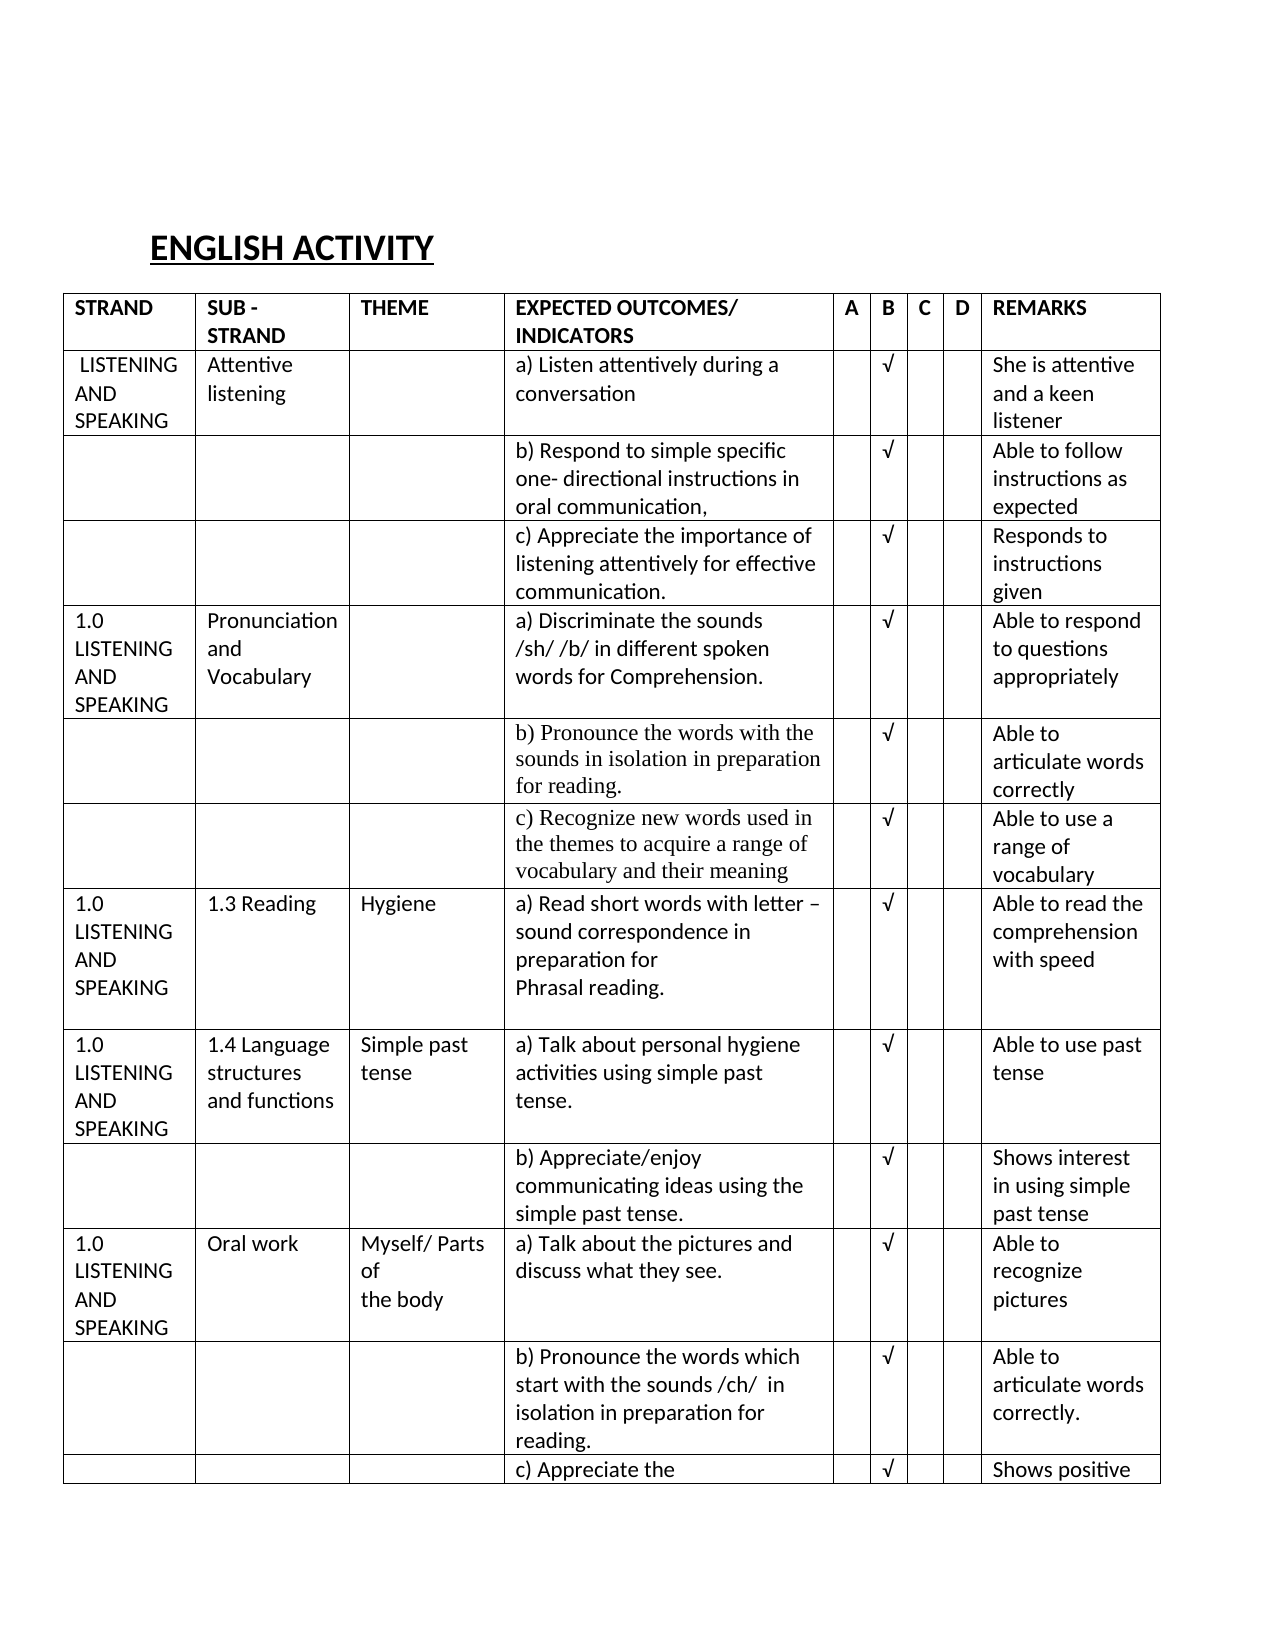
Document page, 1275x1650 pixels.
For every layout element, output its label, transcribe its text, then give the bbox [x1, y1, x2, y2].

table_cell [834, 351, 870, 435]
table_cell [64, 1342, 195, 1454]
table_cell Hygiene [350, 889, 504, 1029]
text ENGLISH ACTIVITY [150, 223, 1125, 269]
table_cell 1.3 Reading [196, 889, 349, 1029]
table_cell [64, 436, 195, 520]
table_cell √ [871, 1455, 907, 1483]
table_cell [908, 351, 943, 435]
table_header B [871, 294, 907, 349]
table_cell [196, 1342, 349, 1454]
table_cell [834, 606, 870, 718]
table_cell [350, 1455, 504, 1483]
table_cell [64, 1144, 195, 1228]
table_cell [350, 1144, 504, 1228]
table_cell c) Appreciate the importance of listening attentively for effective communication. [505, 521, 833, 605]
table_cell [196, 521, 349, 605]
table_header THEME [350, 294, 504, 349]
table_cell [944, 719, 981, 803]
table_cell [834, 889, 870, 1029]
table_cell [350, 521, 504, 605]
table_cell √ [871, 1229, 907, 1341]
table_cell Able to articulate words correctly. [982, 1342, 1160, 1454]
table_cell 1.4 Language structures and functions [196, 1030, 349, 1142]
table_cell [944, 1144, 981, 1228]
table_cell [350, 436, 504, 520]
table_cell [908, 1144, 943, 1228]
table_header A [834, 294, 870, 349]
table_cell [350, 606, 504, 718]
table_header C [908, 294, 943, 349]
table_cell [908, 436, 943, 520]
table_header D [944, 294, 981, 349]
table_cell b) Pronounce the words which start with the sounds /ch/ in isolation in preparation for reading. [505, 1342, 833, 1454]
table_cell b) Respond to simple specific one- directional instructions in oral communication, [505, 436, 833, 520]
table_cell Pronunciation and Vocabulary [196, 606, 349, 718]
table_cell 1.0 LISTENING AND SPEAKING [64, 606, 195, 718]
table_cell [908, 1229, 943, 1341]
table_cell √ [871, 436, 907, 520]
table_cell √ [871, 1342, 907, 1454]
table_cell b) Pronounce the words with the sounds in isolation in preparation for reading. [505, 719, 833, 803]
table_cell Oral work [196, 1229, 349, 1341]
table_cell Able to read the comprehension with speed [982, 889, 1160, 1029]
table_cell [834, 1229, 870, 1341]
table_cell Able to articulate words correctly [982, 719, 1160, 803]
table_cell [982, 1455, 1160, 1483]
table_cell √ [871, 719, 907, 803]
table_cell [834, 719, 870, 803]
table_cell Simple past tense [350, 1030, 504, 1142]
table_cell [908, 804, 943, 888]
table_cell [350, 804, 504, 888]
table_cell √ [871, 1144, 907, 1228]
table_cell She is attentive and a keen listener [982, 351, 1160, 435]
table_cell [196, 1144, 349, 1228]
table_cell [196, 719, 349, 803]
table_cell [908, 1030, 943, 1142]
table_cell √ [871, 1030, 907, 1142]
table_header SUB - STRAND [196, 294, 349, 349]
table_cell [834, 1342, 870, 1454]
table_header EXPECTED OUTCOMES/ INDICATORS [505, 294, 833, 349]
table_cell [350, 1342, 504, 1454]
table_cell Attentive listening [196, 351, 349, 435]
table_cell [908, 1455, 943, 1483]
table_cell a) Discriminate the sounds /sh/ /b/ in different spoken words for Comprehension. [505, 606, 833, 718]
table_cell Able to respond to questions appropriately [982, 606, 1160, 718]
table_cell [908, 889, 943, 1029]
table_cell Able to use a range of vocabulary [982, 804, 1160, 888]
table_cell [64, 719, 195, 803]
table_header STRAND [64, 294, 195, 349]
table_header REMARKS [982, 294, 1160, 349]
table_cell [834, 1030, 870, 1142]
table_cell [64, 804, 195, 888]
table_cell [944, 889, 981, 1029]
table_cell [64, 521, 195, 605]
table_cell 1.0 LISTENING AND SPEAKING [64, 1030, 195, 1142]
table_cell Shows interest in using simple past tense [982, 1144, 1160, 1228]
table_cell √ [871, 521, 907, 605]
table_cell 1.0 LISTENING AND SPEAKING [64, 889, 195, 1029]
table_cell c) Recognize new words used in the themes to acquire a range of vocabulary and their meaning [505, 804, 833, 888]
table_cell [64, 1455, 195, 1483]
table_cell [505, 1455, 833, 1483]
table_cell √ [871, 804, 907, 888]
table_cell [196, 436, 349, 520]
table_cell Able to follow instructions as expected [982, 436, 1160, 520]
table_cell [350, 719, 504, 803]
table_cell [944, 351, 981, 435]
table_cell [834, 804, 870, 888]
table_cell [944, 1455, 981, 1483]
table_cell Able to use past tense [982, 1030, 1160, 1142]
table_cell [196, 1455, 349, 1483]
table_cell [944, 436, 981, 520]
table_cell [944, 1229, 981, 1341]
table_cell [908, 719, 943, 803]
table_cell √ [871, 351, 907, 435]
table_cell Able to recognize pictures [982, 1229, 1160, 1341]
table_cell [908, 1342, 943, 1454]
table_cell [834, 1144, 870, 1228]
table_cell a) Talk about personal hygiene activities using simple past tense. [505, 1030, 833, 1142]
table_cell [908, 606, 943, 718]
table_cell [350, 351, 504, 435]
table_cell LISTENING AND SPEAKING [64, 351, 195, 435]
table_cell [944, 606, 981, 718]
table_cell [944, 1030, 981, 1142]
table_cell [944, 804, 981, 888]
table_cell [944, 521, 981, 605]
table_cell √ [871, 889, 907, 1029]
table_cell √ [871, 606, 907, 718]
table_cell [834, 1455, 870, 1483]
table_cell b) Appreciate/enjoy communicating ideas using the simple past tense. [505, 1144, 833, 1228]
table_cell [834, 436, 870, 520]
table_cell [908, 521, 943, 605]
table_cell a) Talk about the pictures and discuss what they see. [505, 1229, 833, 1341]
table_cell [834, 521, 870, 605]
table_cell 1.0 LISTENING AND SPEAKING [64, 1229, 195, 1341]
table_cell [944, 1342, 981, 1454]
table_cell a) Read short words with letter –sound correspondence in preparation for Phrasal reading. [505, 889, 833, 1029]
table_cell a) Listen attentively during a conversation [505, 351, 833, 435]
table_cell [196, 804, 349, 888]
table_cell Responds to instructions given [982, 521, 1160, 605]
table_cell Myself/ Parts of the body [350, 1229, 504, 1341]
